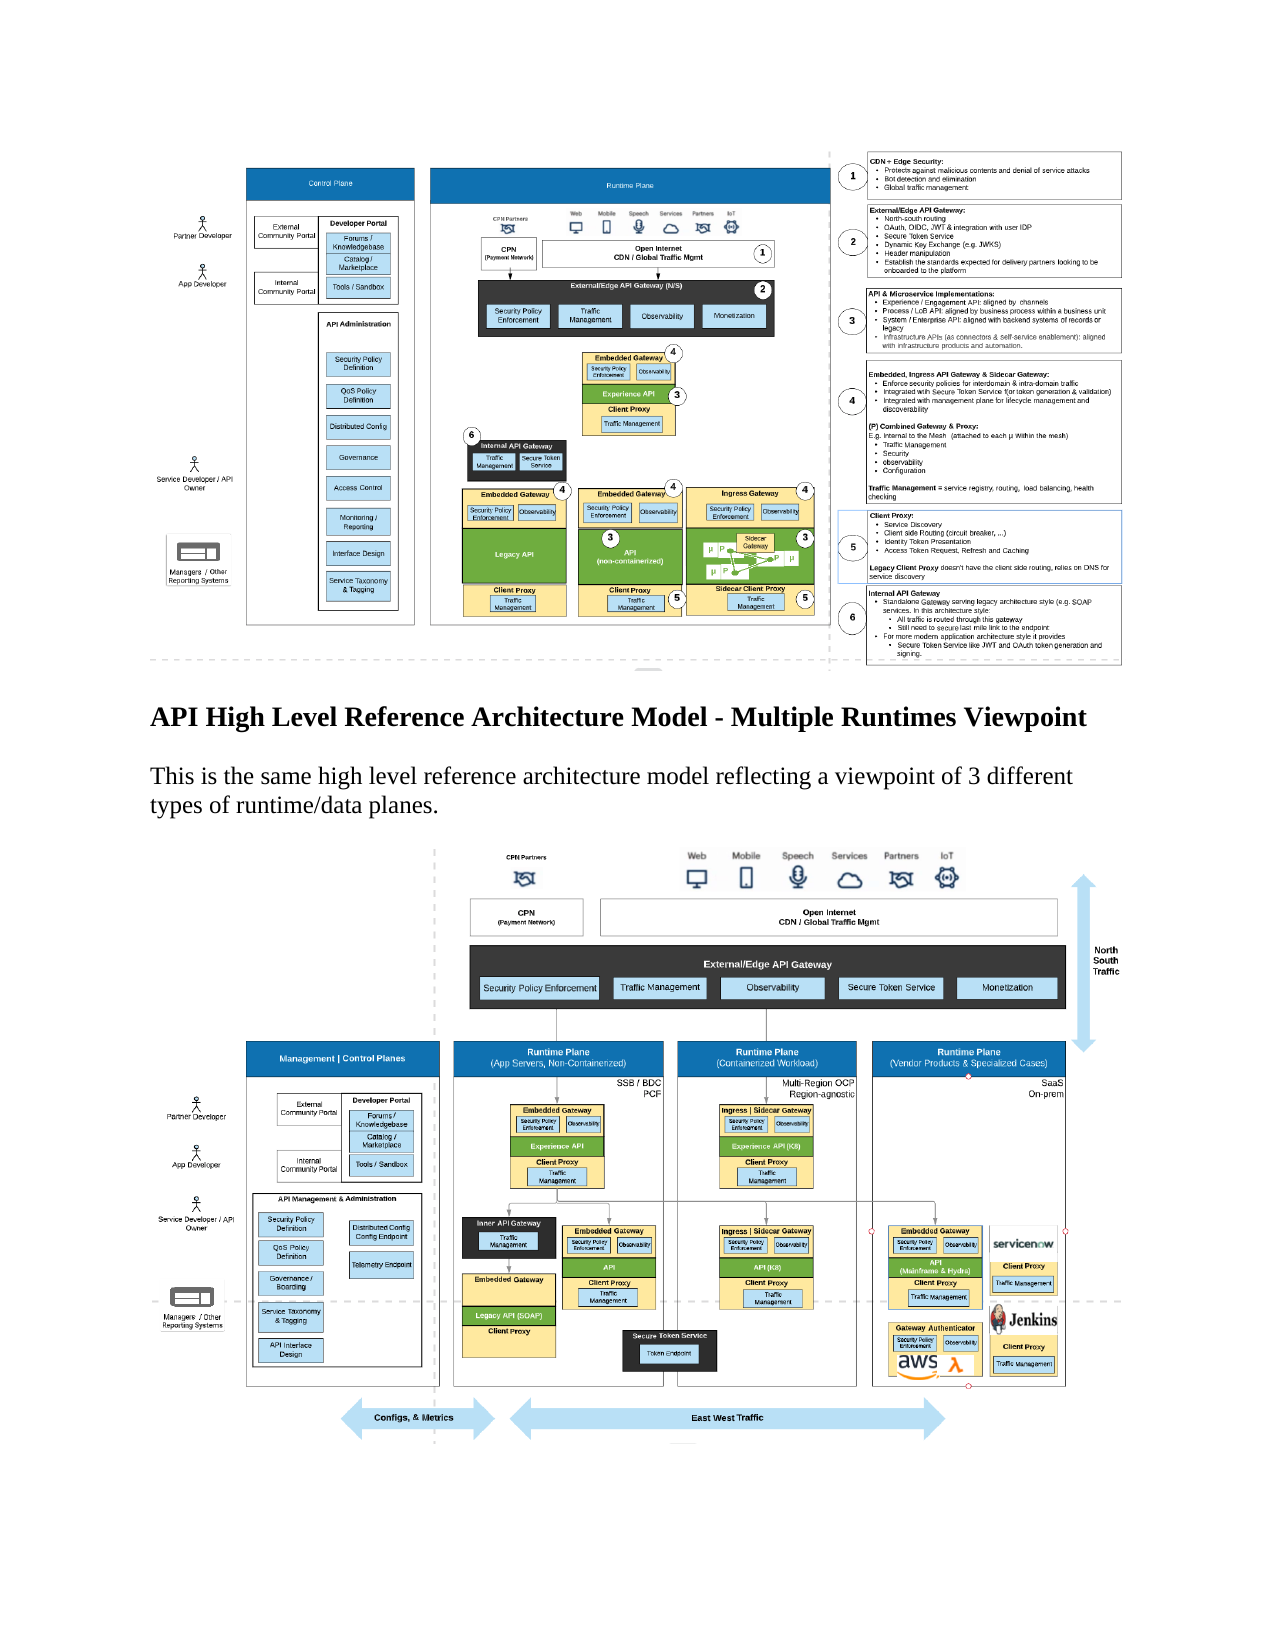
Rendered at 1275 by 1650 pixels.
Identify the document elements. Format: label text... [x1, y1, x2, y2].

picture [150, 150, 1125, 671]
text This is the same high level reference architecture model reflecting a viewpoint of 3 different types of runtime/data planes. [150, 761, 1125, 819]
picture [150, 843, 1125, 1444]
text API High Level Reference Architecture Model - Multiple Runtimes Viewpoint [150, 700, 1125, 732]
